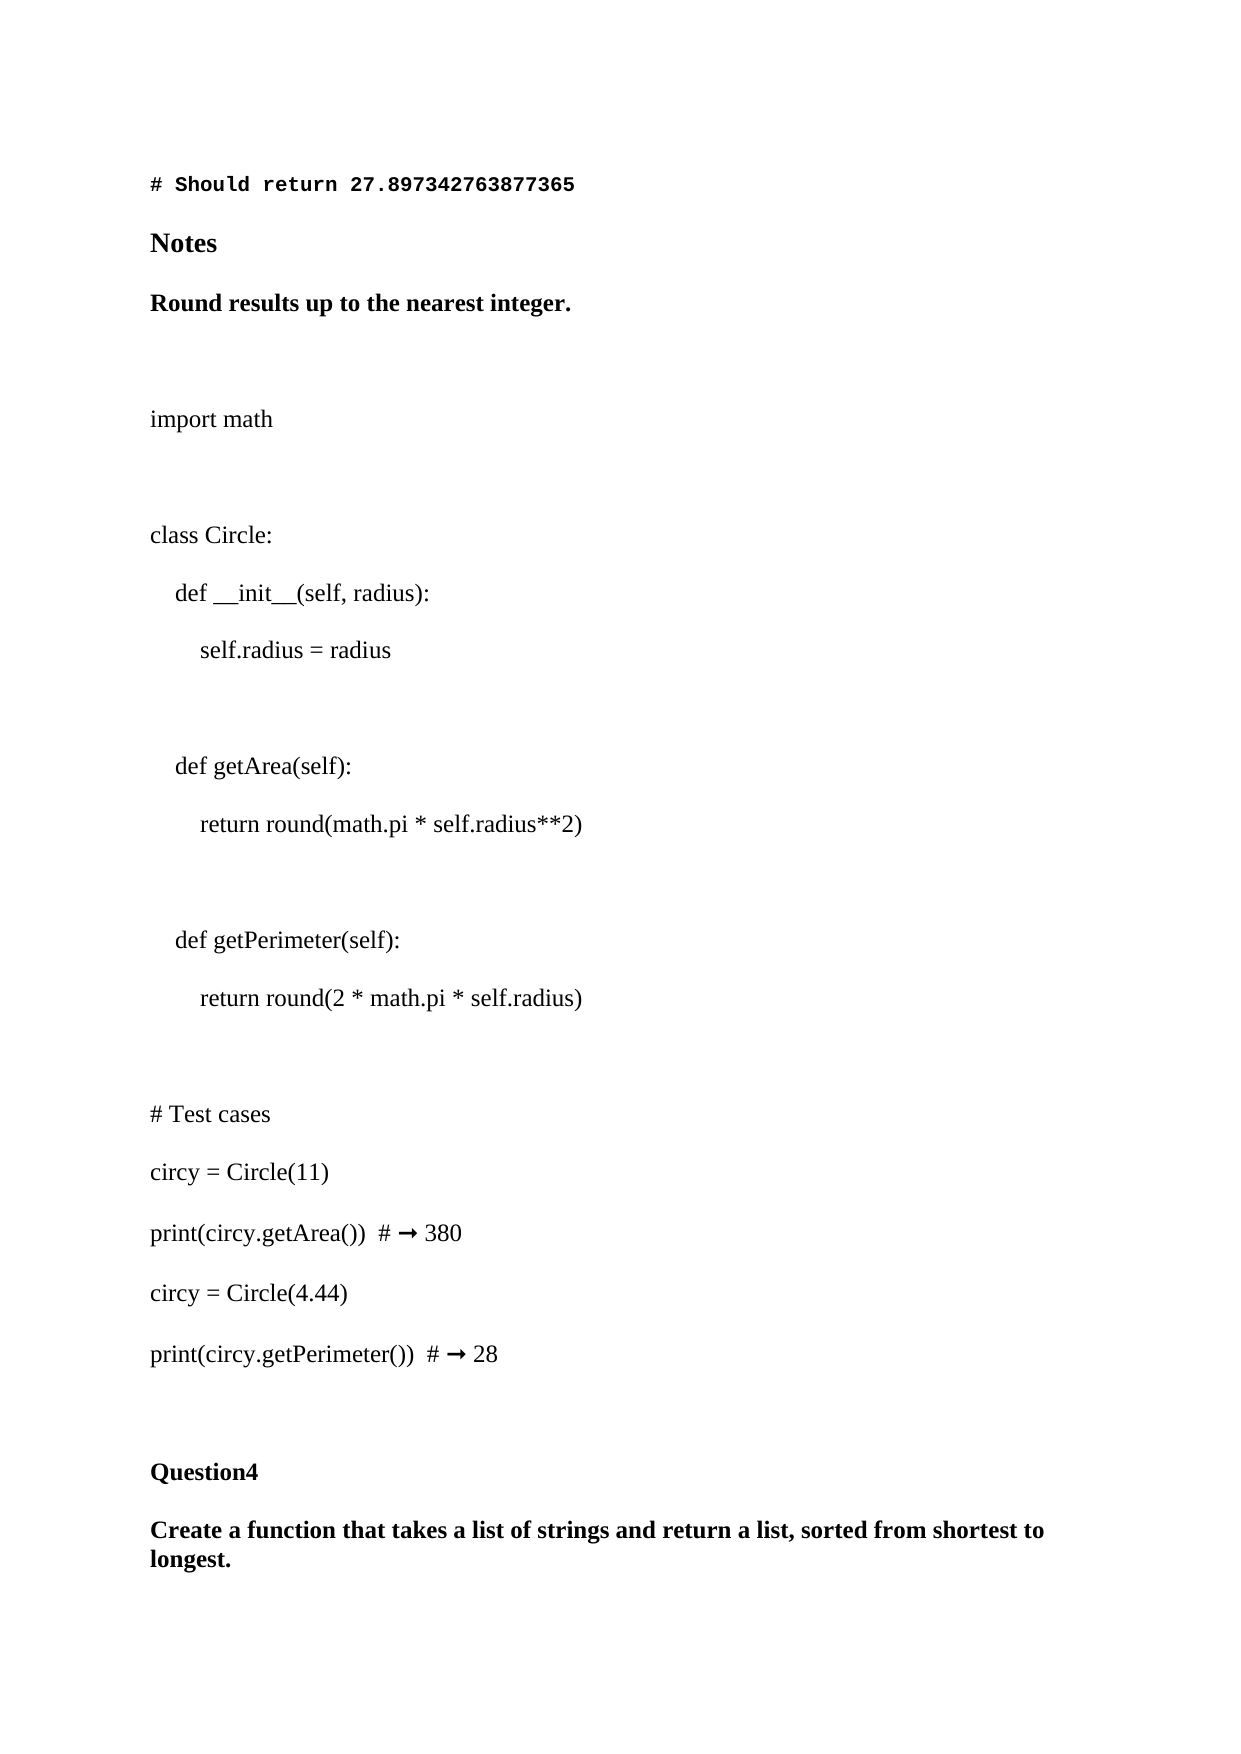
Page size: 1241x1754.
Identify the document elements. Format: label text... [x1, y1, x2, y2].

text return round(math.pi * self.radius**2) [150, 809, 1090, 838]
text self.radius = radius [150, 636, 1090, 664]
text print(circy.getArea()) # ➞ 380 [150, 1215, 1090, 1249]
text def getArea(self): [150, 751, 1090, 780]
text class Circle: [150, 520, 1090, 548]
text Create a function that takes a list of strings and return a list, sorted from shortest to longest. [150, 1515, 1090, 1572]
subtitle Notes [150, 226, 1090, 259]
text return round(2 * math.pi * self.radius) [150, 983, 1090, 1012]
text def __init__(self, radius): [150, 578, 1090, 606]
text circy = Circle(4.44) [150, 1278, 1090, 1307]
text circy = Circle(11) [150, 1157, 1090, 1186]
text import math [150, 404, 1090, 433]
text # Test cases [150, 1099, 1090, 1128]
text def getPerimeter(self): [150, 925, 1090, 954]
text Question4 [150, 1457, 1090, 1486]
text Round results up to the nearest integer. [150, 288, 1090, 317]
text # Should return 27.897342763877365 [150, 174, 1090, 197]
text print(circy.getPerimeter()) # ➞ 28 [150, 1336, 1090, 1370]
